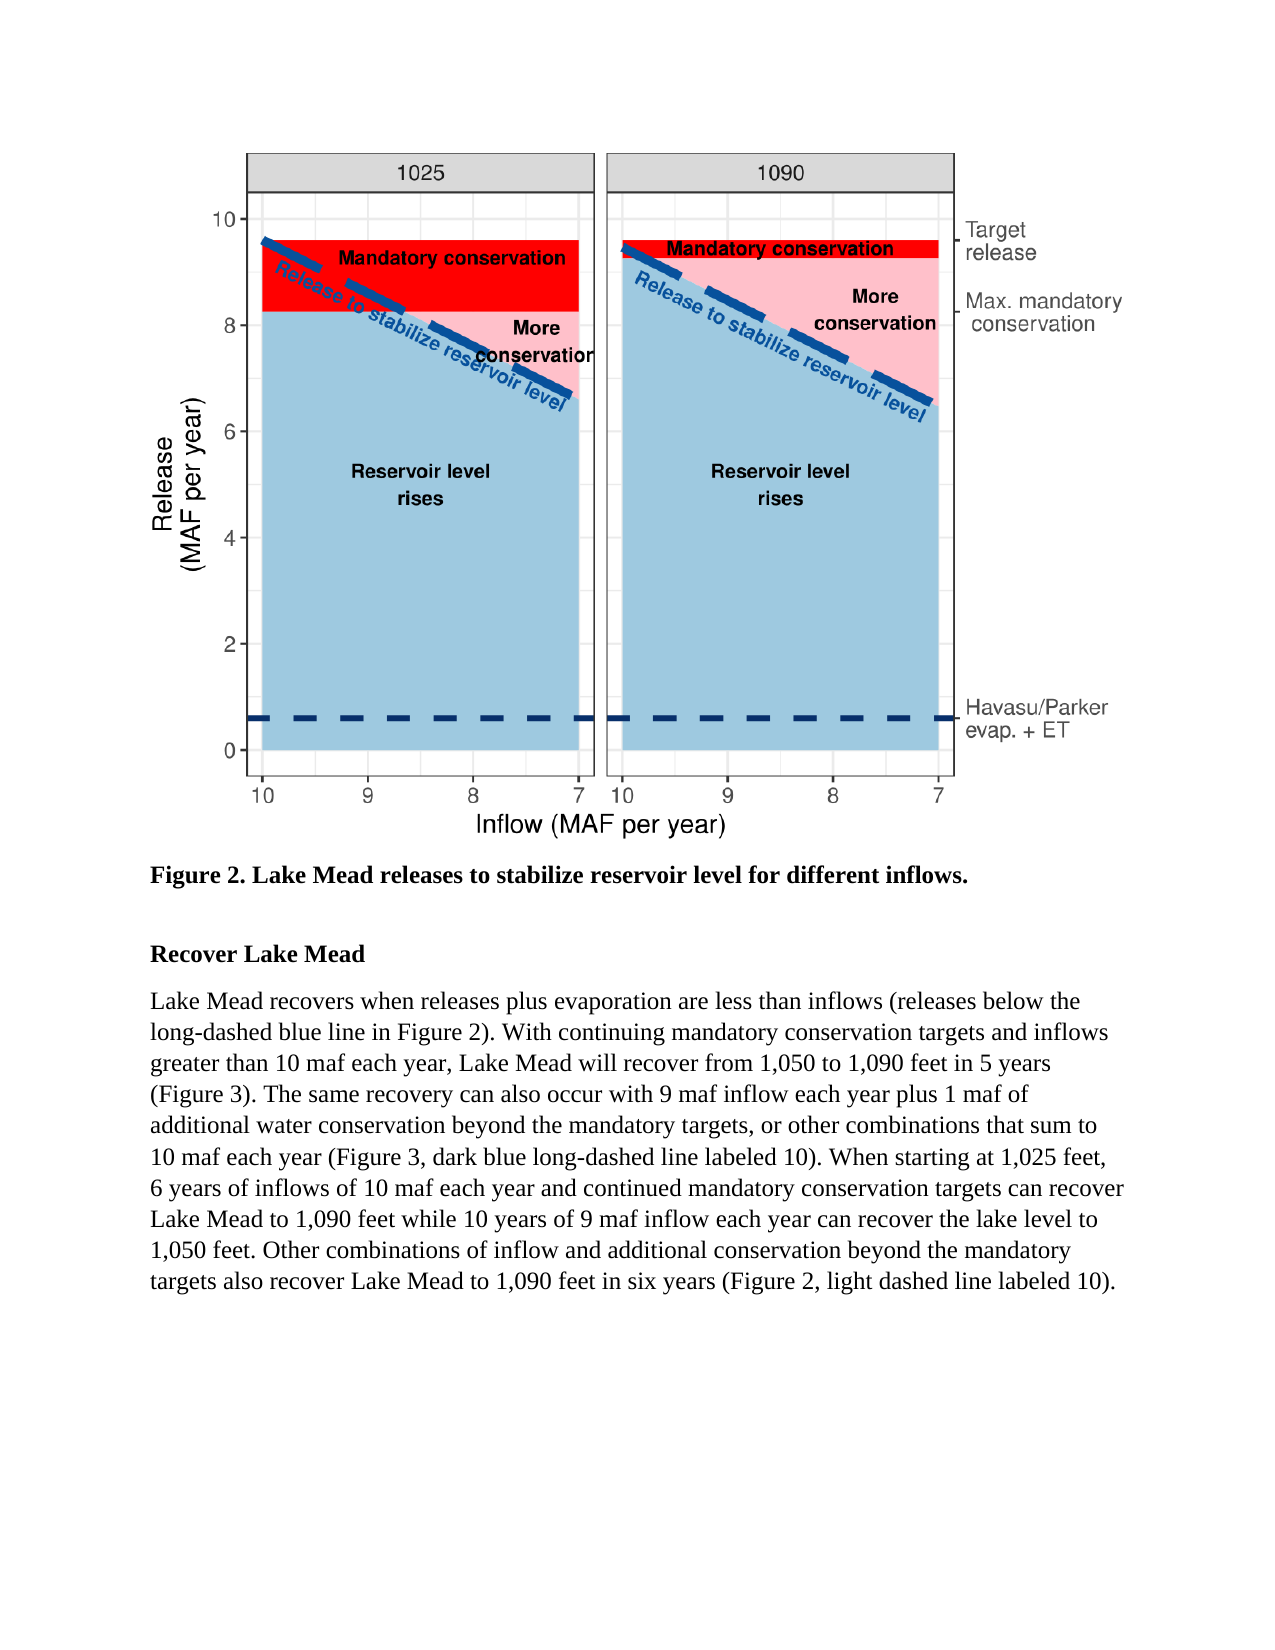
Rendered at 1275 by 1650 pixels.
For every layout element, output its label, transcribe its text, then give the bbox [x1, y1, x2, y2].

text Lake Mead recovers when releases plus evaporation are less than inflows (releases below the long-dashed blue line in Figure 2). With continuing mandatory conservation targets and inflows greater than 10 maf each year, Lake Mead will recover from 1,050 to 1,090 feet in 5 years (Figure 3). The same recovery can also occur with 9 maf inflow each year plus 1 maf of additional water conservation beyond the mandatory targets, or other combinations that sum to 10 maf each year (Figure 3, dark blue long-dashed line labeled 10). When starting at 1,025 feet, 6 years of inflows of 10 maf each year and continued mandatory conservation targets can recover Lake Mead to 1,090 feet while 10 years of 9 maf inflow each year can recover the lake level to 1,050 feet. Other combinations of inflow and additional conservation beyond the mandatory targets also recover Lake Mead to 1,090 feet in six years (Figure 2, light dashed line labeled 10). [150, 986, 1125, 1294]
picture [150, 150, 1125, 841]
subtitle Recover Lake Mead [150, 939, 1125, 967]
text Figure 2. Lake Mead releases to stabilize reservoir level for different inflows. [150, 860, 1125, 889]
